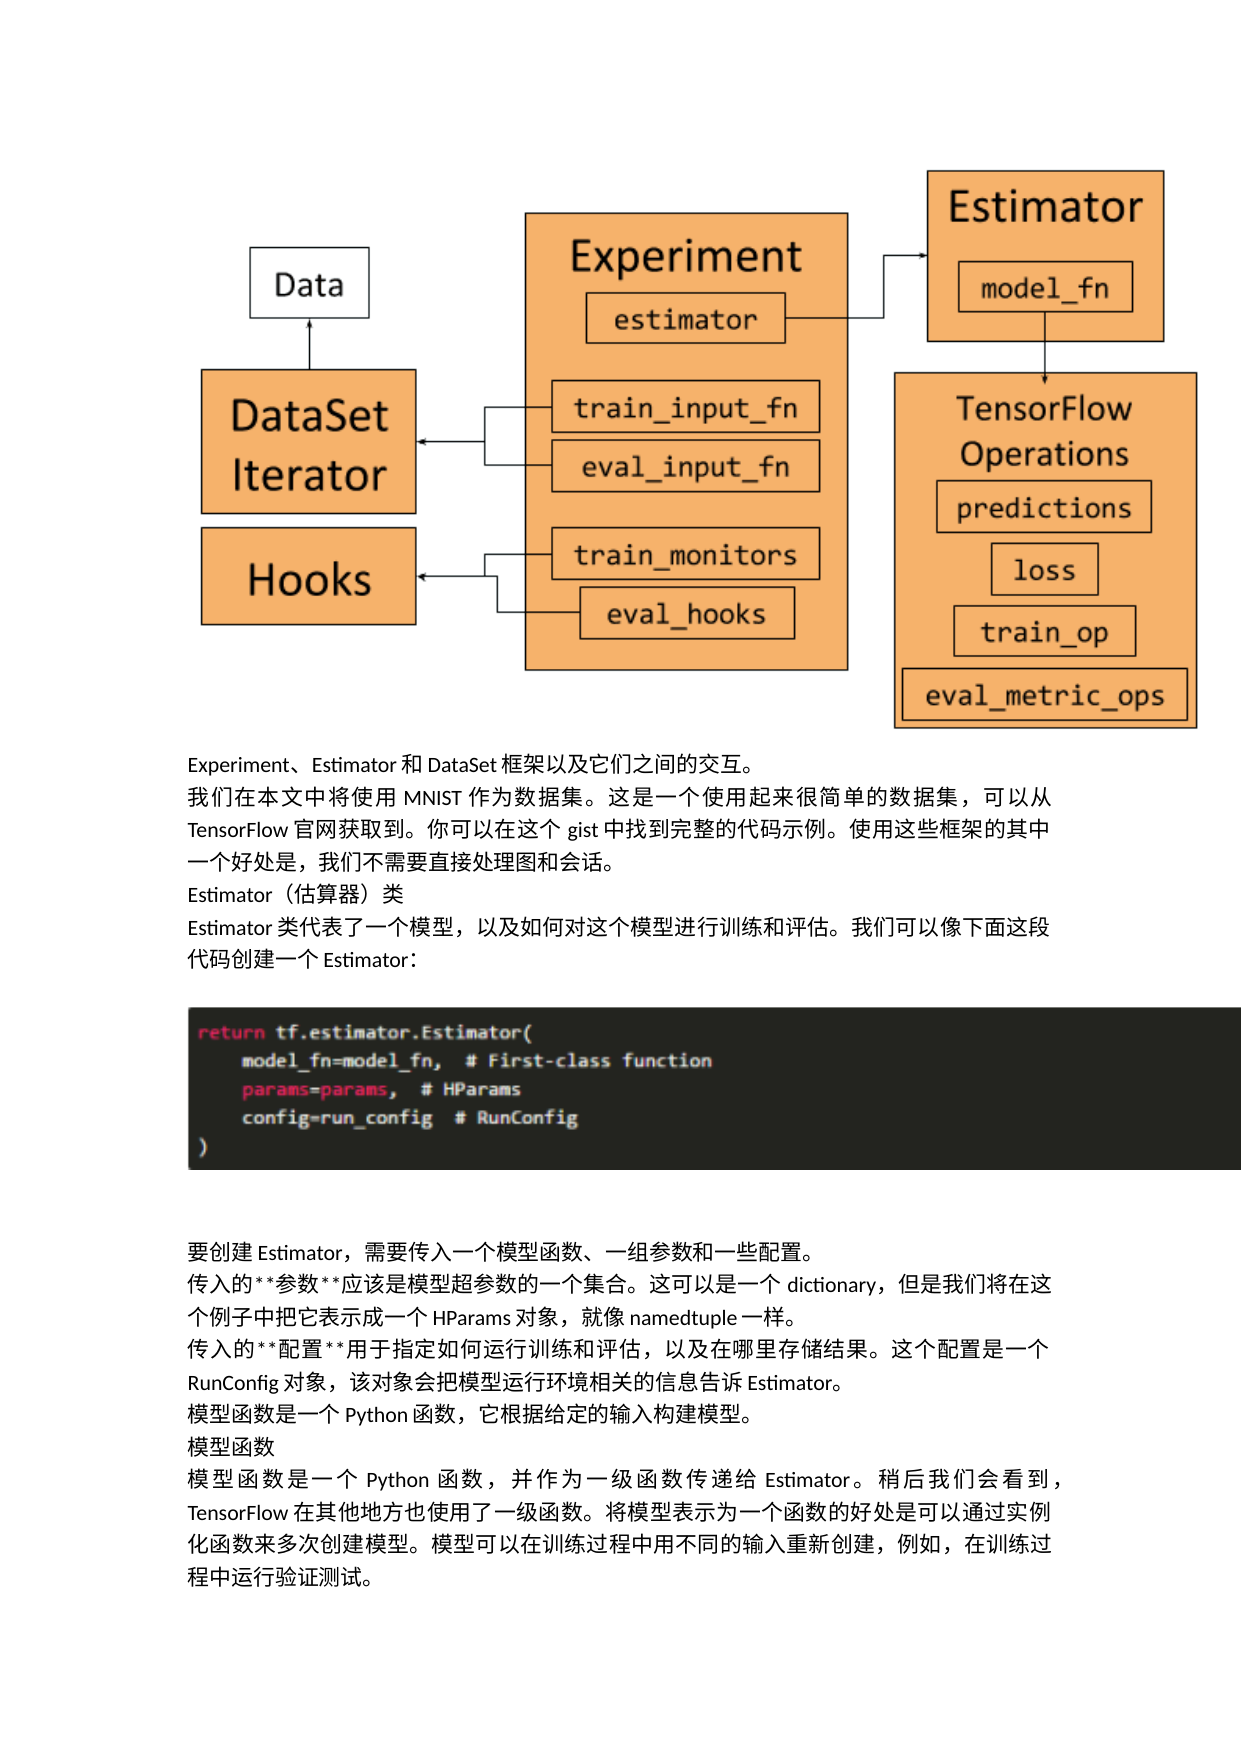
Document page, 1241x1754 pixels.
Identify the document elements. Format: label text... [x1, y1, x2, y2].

picture [187, 1007, 1241, 1170]
text Experiment、Estimator和DataSet框架以及它们之间的交互。 [187, 747, 1053, 779]
text 传入的**配置**用于指定如何运行训练和评估，以及在哪里存储结果。这个配置是一个RunConfig对象，该对象会把模型运行环境相关的信息告诉Estimator。 [187, 1332, 1053, 1397]
text Estimator类代表了一个模型，以及如何对这个模型进行训练和评估。我们可以像下面这段代码创建一个Estimator： [187, 909, 1053, 974]
text 模型函数是一个Python函数，它根据给定的输入构建模型。 [187, 1397, 1053, 1429]
text 传入的**参数**应该是模型超参数的一个集合。这可以是一个dictionary，但是我们将在这个例子中把它表示成一个HParams对象，就像namedtuple一样。 [187, 1267, 1053, 1332]
text 模型函数是一个Python函数，并作为一级函数传递给Estimator。稍后我们会看到，TensorFlow在其他地方也使用了一级函数。将模型表示为一个函数的好处是可以通过实例化函数来多次创建模型。模型可以在训练过程中用不同的输入重新创建，例如，在训练过程中运行验证测试。 [187, 1462, 1053, 1592]
text 要创建Estimator，需要传入一个模型函数、一组参数和一些配置。 [187, 1234, 1053, 1267]
text 我们在本文中将使用MNIST作为数据集。这是一个使用起来很简单的数据集，可以从TensorFlow官网获取到。你可以在这个gist中找到完整的代码示例。使用这些框架的其中一个好处是，我们不需要直接处理图和会话。 [187, 779, 1053, 877]
text Estimator（估算器）类 [187, 877, 1053, 909]
picture [187, 162, 1203, 740]
text 模型函数 [187, 1429, 1053, 1462]
